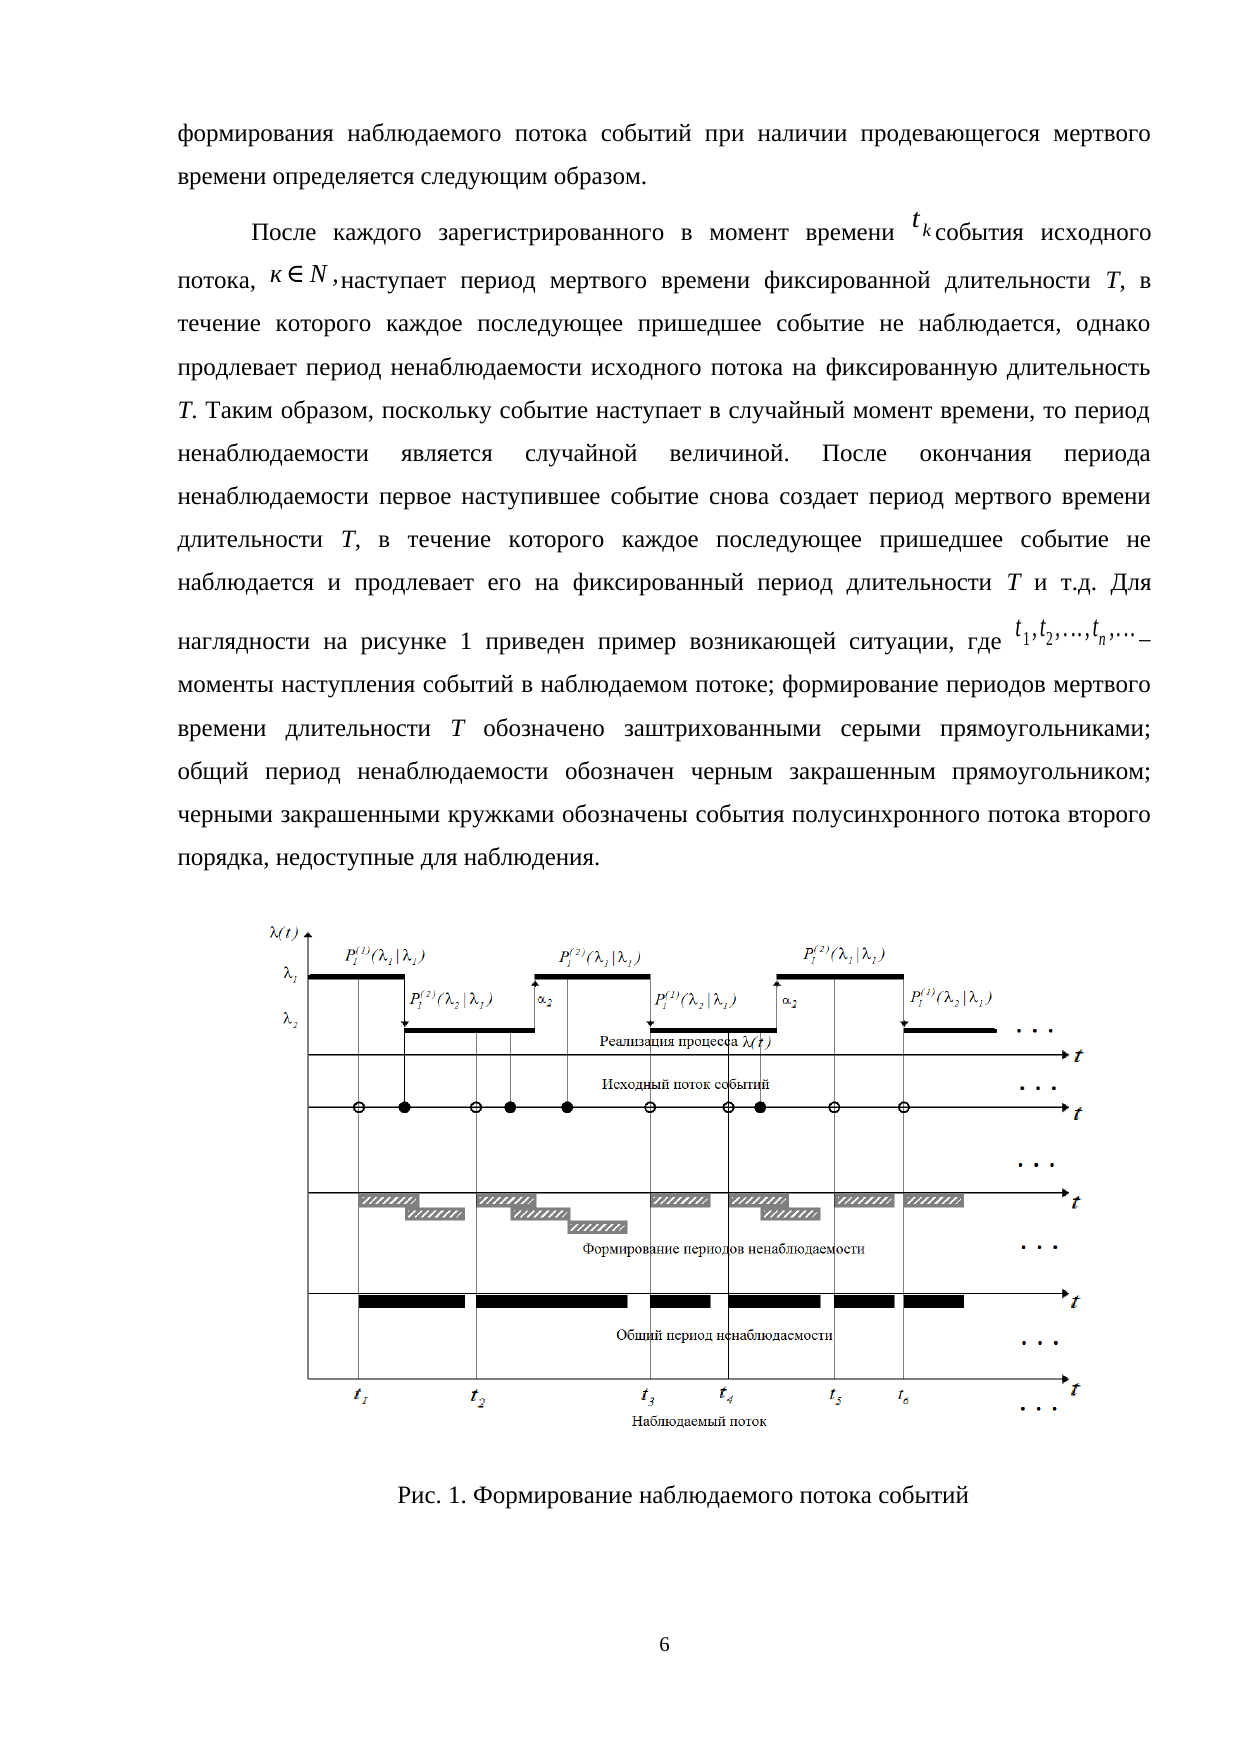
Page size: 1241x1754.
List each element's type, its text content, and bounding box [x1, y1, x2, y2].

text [177, 118, 1152, 190]
text После каждого зарегистрированного в момент времени события исходного потока, наступает период мертвого времени фиксированной длительности T, в течение которого каждое последующее пришедшее событие не наблюдается, однако продлевает период ненаблюдаемости исходного потока на фиксированную длительность T. Таким образом, поскольку событие наступает в случайный момент времени, то период ненаблюдаемости является случайной величиной. После окончания периода ненаблюдаемости первое наступившее событие снова создает период мертвого времени длительности T, в течение которого каждое последующее пришедшее событие не наблюдается и продлевает его на фиксированный период длительности T и т.д. Для наглядности на рисунке 1 приведен пример возникающей ситуации, где − моменты наступления событий в наблюдаемом потоке; формирование периодов мертвого времени длительности T обозначено заштрихованными серыми прямоугольниками; общий период ненаблюдаемости обозначен черным закрашенным прямоугольником; черными закрашенными кружками обозначены события полусинхронного потока второго порядка, недоступные для наблюдения. [177, 204, 1152, 871]
text Рис. 1. Формирование наблюдаемого потока событий [177, 1481, 1152, 1509]
picture [259, 910, 1107, 1442]
